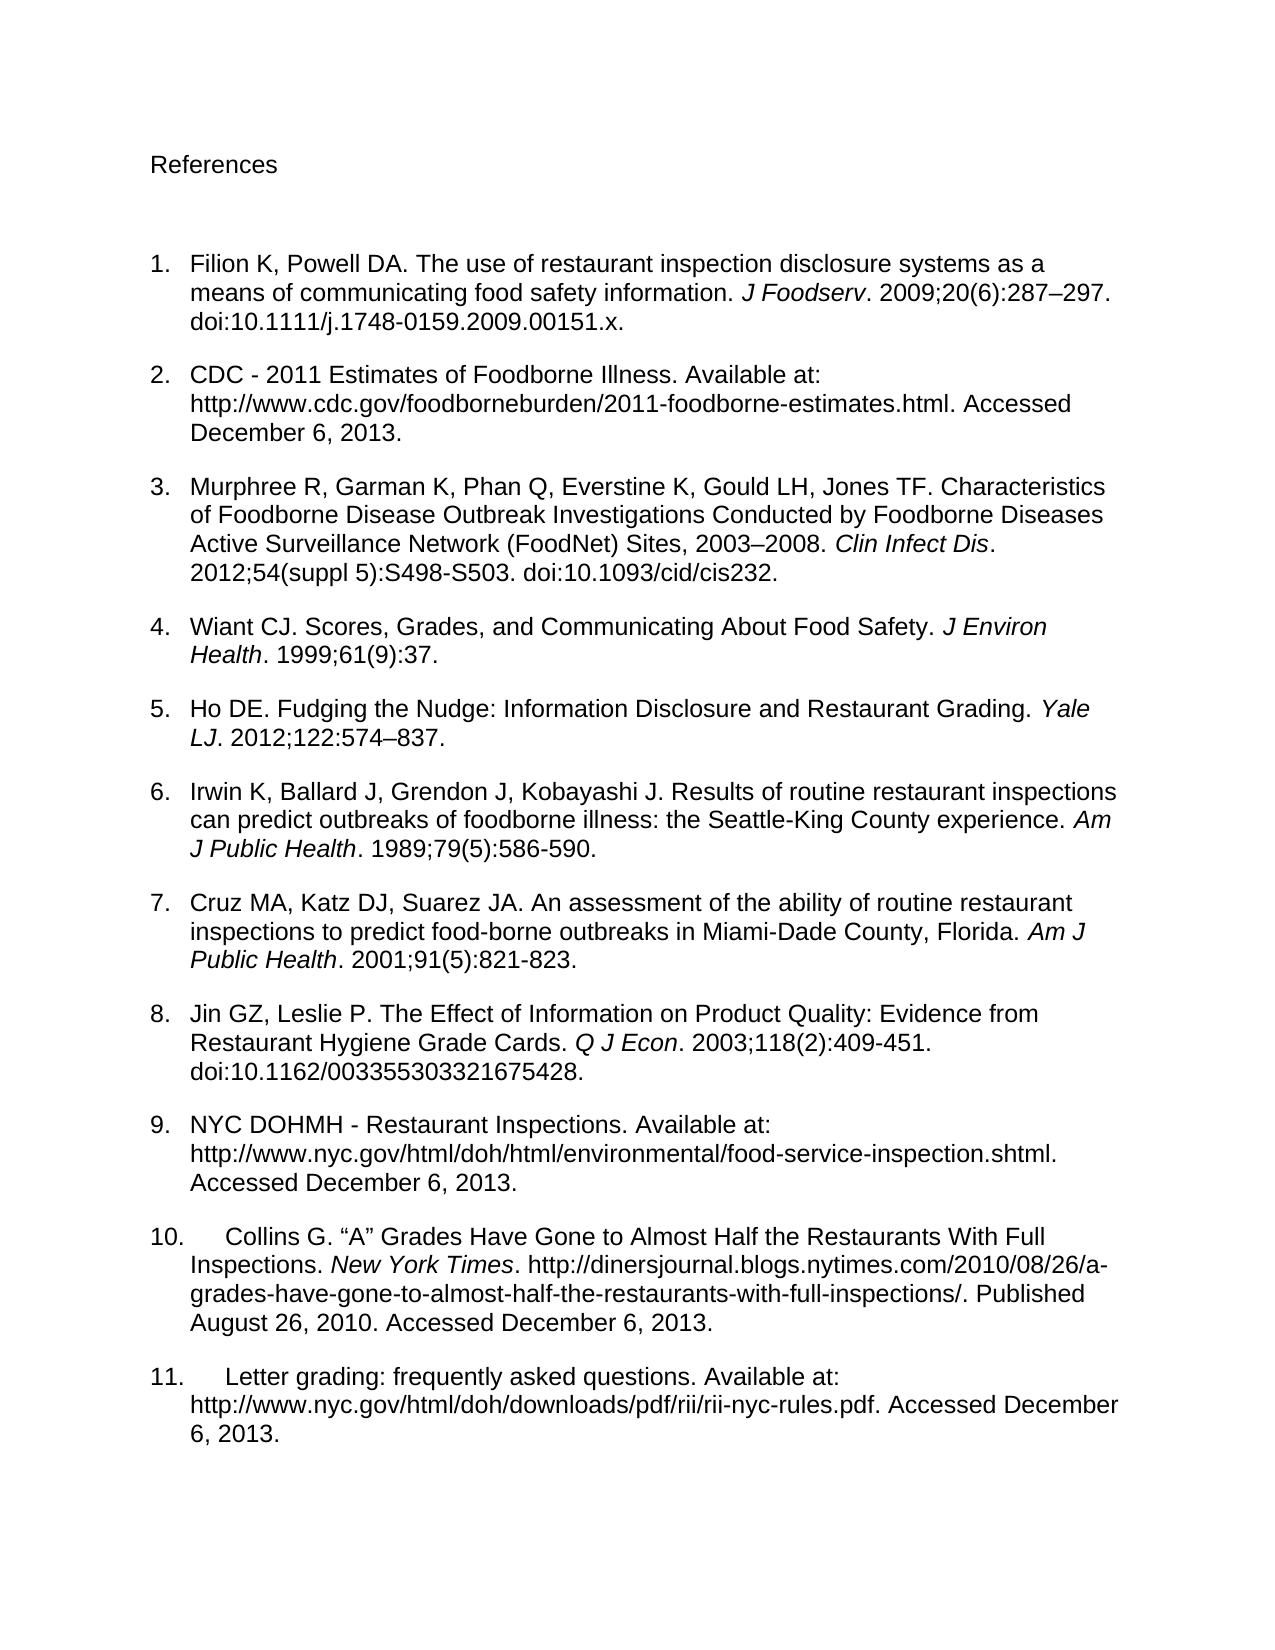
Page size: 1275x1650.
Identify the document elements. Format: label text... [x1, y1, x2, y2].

text 1. Filion K, Powell DA. The use of restaurant inspection disclosure systems as a means of communicating food safety information. J Foodserv. 2009;20(6):287–297. doi:10.1111/j.1748-0159.2009.00151.x. [150, 249, 1125, 335]
text 11. Letter grading: frequently asked questions. Available at: http://www.nyc.gov/html/doh/downloads/pdf/rii/rii-nyc-rules.pdf. Accessed December 6, 2013. [150, 1362, 1125, 1448]
text 6. Irwin K, Ballard J, Grendon J, Kobayashi J. Results of routine restaurant inspections can predict outbreaks of foodborne illness: the Seattle-King County experience. Am J Public Health. 1989;79(5):586-590. [150, 777, 1125, 863]
text References [150, 150, 1125, 179]
text 10. Collins G. “A” Grades Have Gone to Almost Half the Restaurants With Full Inspections. New York Times. http://dinersjournal.blogs.nytimes.com/2010/08/26/a-grades-have-gone-to-almost-half-the-restaurants-with-full-inspections/. Published August 26, 2010. Accessed December 6, 2013. [150, 1222, 1125, 1337]
text 9. NYC DOHMH - Restaurant Inspections. Available at: http://www.nyc.gov/html/doh/html/environmental/food-service-inspection.shtml. Accessed December 6, 2013. [150, 1110, 1125, 1197]
text 5. Ho DE. Fudging the Nudge: Information Disclosure and Restaurant Grading. Yale LJ. 2012;122:574–837. [150, 694, 1125, 752]
text 8. Jin GZ, Leslie P. The Effect of Information on Product Quality: Evidence from Restaurant Hygiene Grade Cards. Q J Econ. 2003;118(2):409-451. doi:10.1162/003355303321675428. [150, 999, 1125, 1085]
text 2. CDC - 2011 Estimates of Foodborne Illness. Available at: http://www.cdc.gov/foodborneburden/2011-foodborne-estimates.html. Accessed December 6, 2013. [150, 360, 1125, 447]
text 3. Murphree R, Garman K, Phan Q, Everstine K, Gould LH, Jones TF. Characteristics of Foodborne Disease Outbreak Investigations Conducted by Foodborne Diseases Active Surveillance Network (FoodNet) Sites, 2003–2008. Clin Infect Dis. 2012;54(suppl 5):S498-S503. doi:10.1093/cid/cis232. [150, 472, 1125, 587]
text 4. Wiant CJ. Scores, Grades, and Communicating About Food Safety. J Environ Health. 1999;61(9):37. [150, 612, 1125, 669]
text 7. Cruz MA, Katz DJ, Suarez JA. An assessment of the ability of routine restaurant inspections to predict food-borne outbreaks in Miami-Dade County, Florida. Am J Public Health. 2001;91(5):821-823. [150, 888, 1125, 974]
